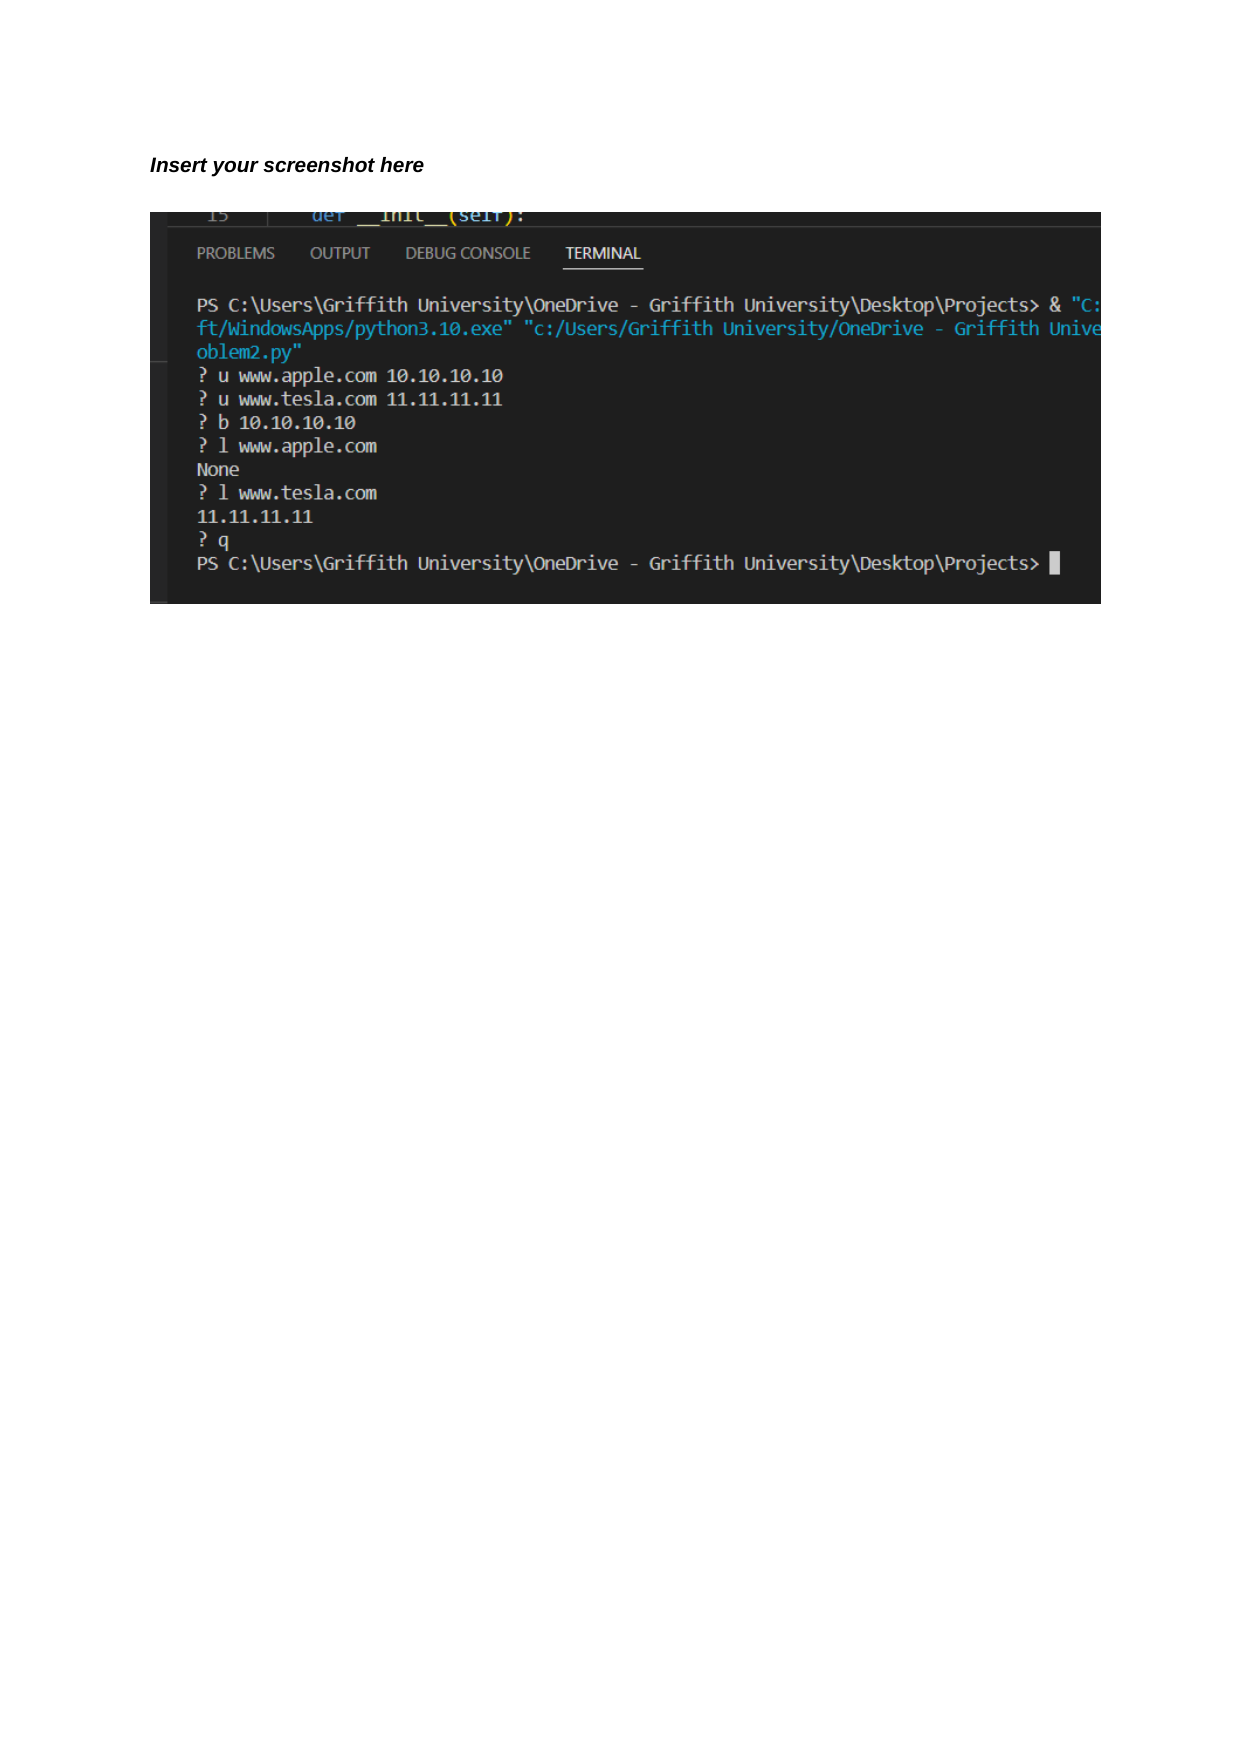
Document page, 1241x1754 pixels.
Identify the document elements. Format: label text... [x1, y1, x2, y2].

picture [150, 212, 1101, 604]
text Insert your screenshot here [150, 153, 1059, 177]
